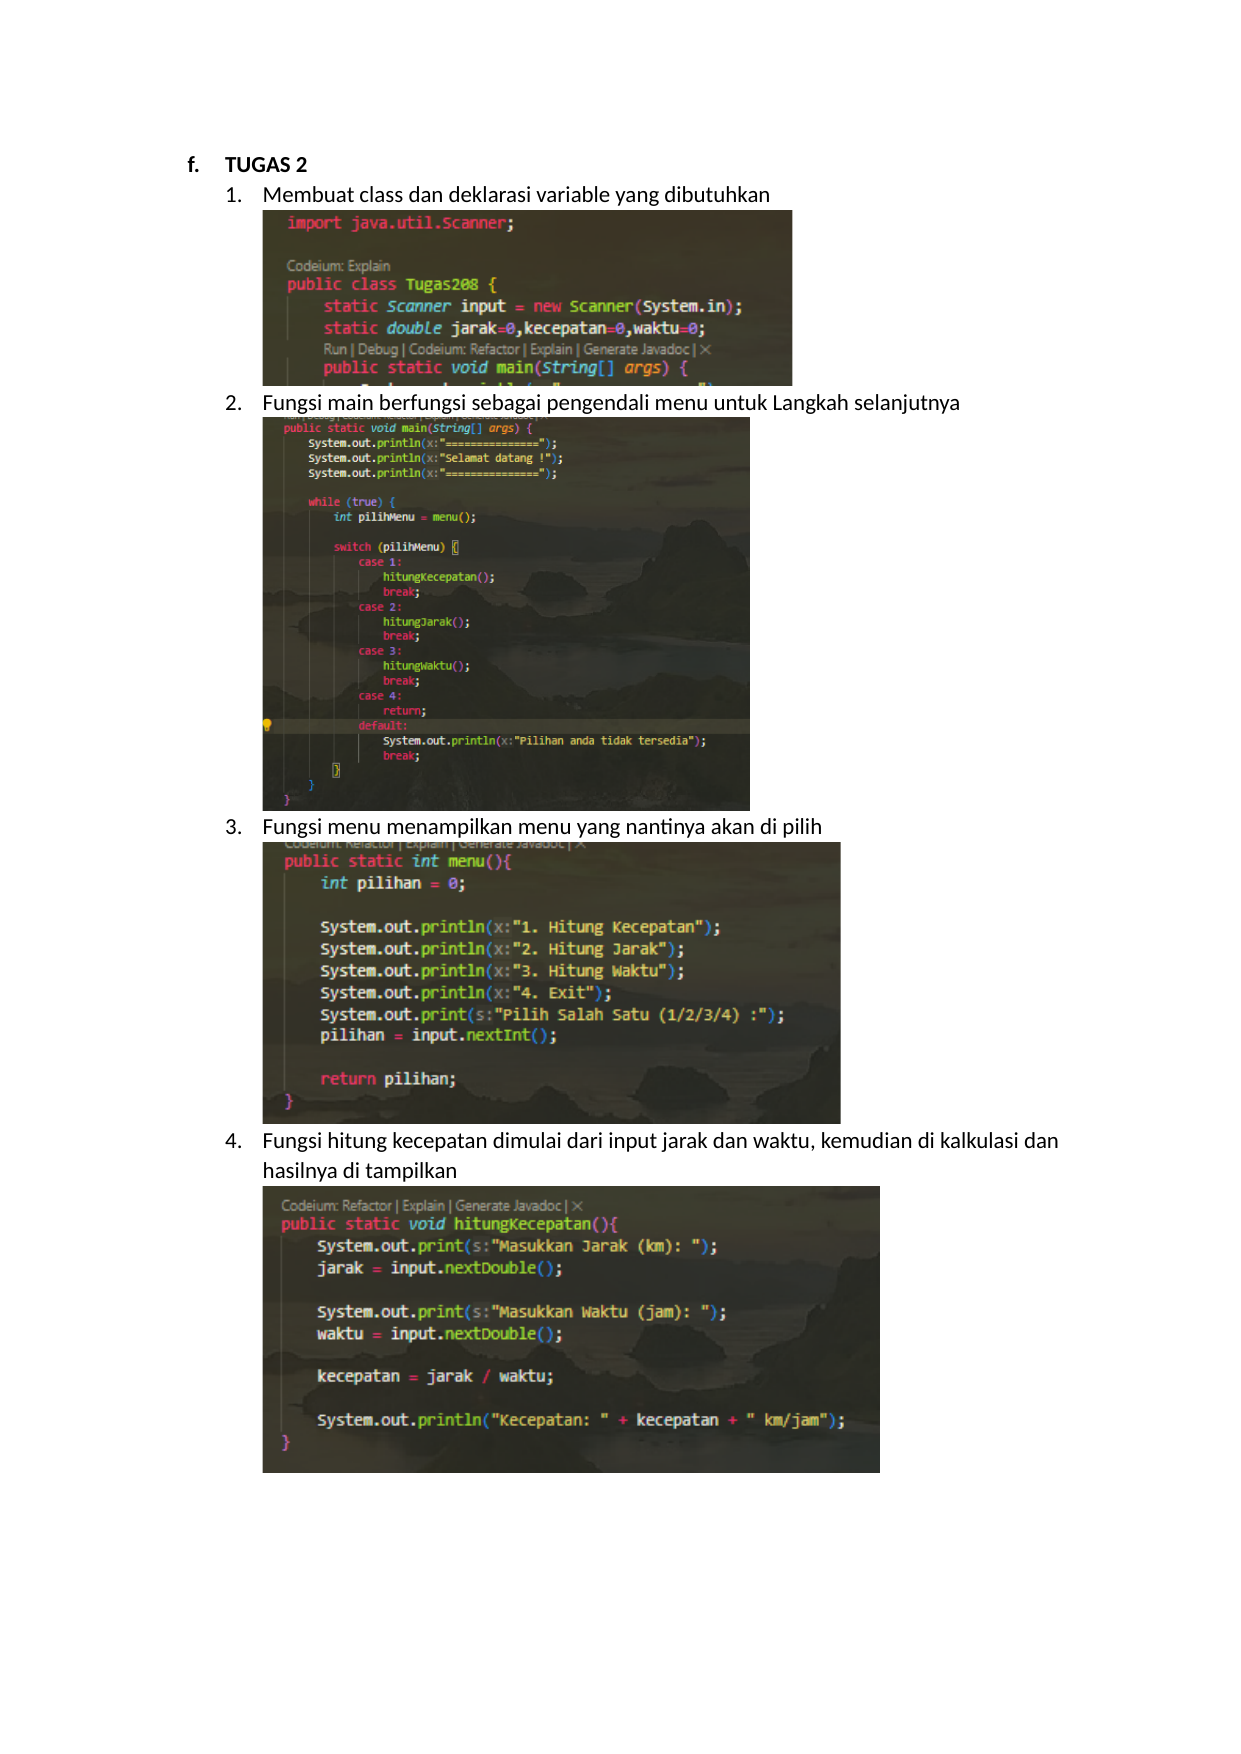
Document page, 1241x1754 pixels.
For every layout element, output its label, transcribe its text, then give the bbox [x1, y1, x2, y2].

picture [262, 417, 750, 811]
picture [262, 842, 841, 1124]
list TUGAS 2 [187, 150, 1090, 178]
list Fungsi menu menampilkan menu yang nantinya akan di pilih [225, 812, 1090, 841]
list Membuat class dan deklarasi variable yang dibutuhkan [225, 180, 1090, 208]
list Fungsi hitung kecepatan dimulai dari input jarak dan waktu, kemudian di kalkulasi dan hasilnya di tampilkan [225, 1126, 1090, 1184]
picture [262, 1186, 880, 1473]
list Fungsi main berfungsi sebagai pengendali menu untuk Langkah selanjutnya [225, 388, 1090, 416]
picture [262, 210, 793, 386]
